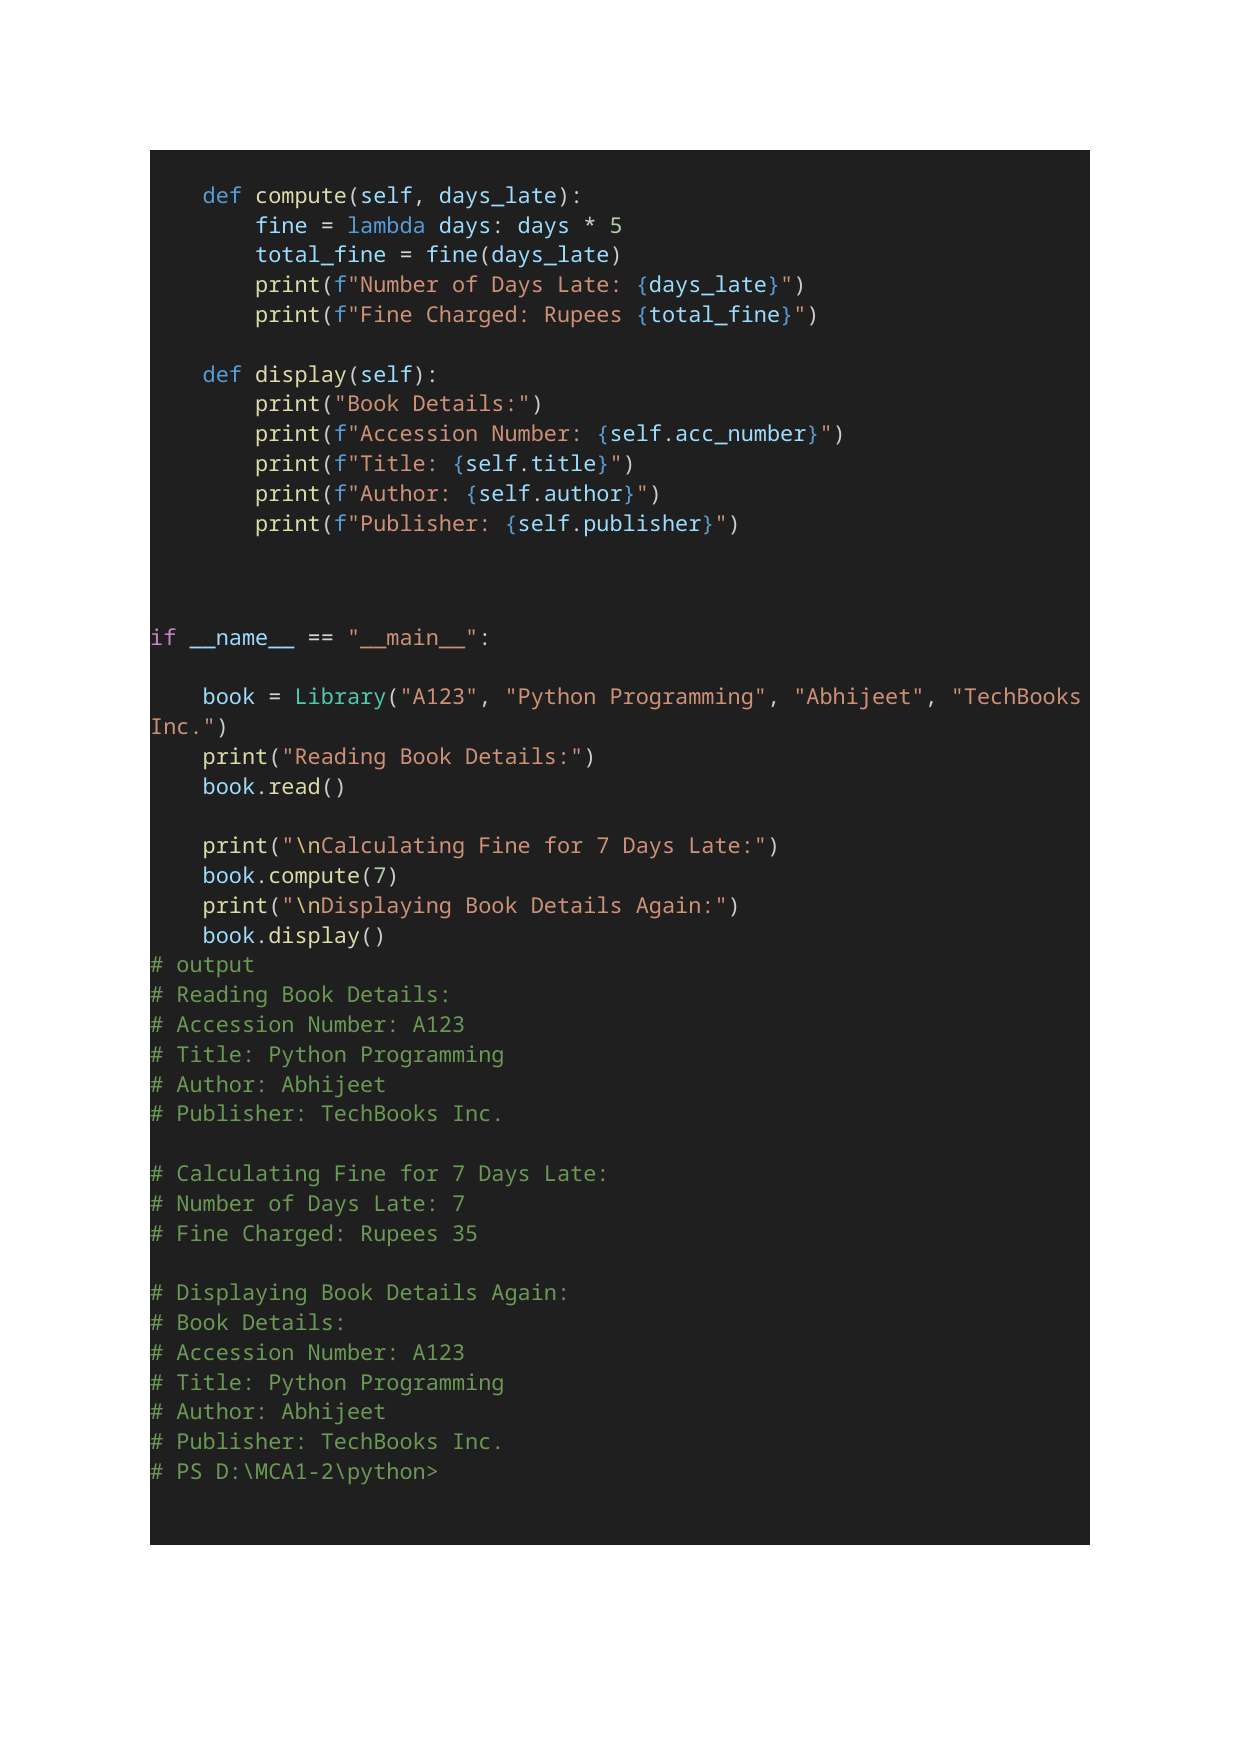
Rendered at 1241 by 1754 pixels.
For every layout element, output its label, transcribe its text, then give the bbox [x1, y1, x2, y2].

text # Reading Book Details: [150, 979, 1090, 1009]
text # Accession Number: A123 [150, 1009, 1090, 1039]
text def compute(self, days_late): [150, 180, 1090, 209]
text print("Reading Book Details:") [150, 741, 1090, 771]
text # Publisher: TechBooks Inc. [150, 1098, 1090, 1128]
text print(f"Author: {self.author}") [150, 478, 1090, 507]
text # Author: Abhijeet [150, 1396, 1090, 1426]
text print(f"Accession Number: {self.acc_number}") [150, 418, 1090, 448]
text print(f"Publisher: {self.publisher}") [150, 507, 1090, 537]
text # Book Details: [150, 1307, 1090, 1337]
text # Displaying Book Details Again: [150, 1277, 1090, 1307]
text print("Book Details:") [150, 388, 1090, 418]
text # Fine Charged: Rupees 35 [150, 1218, 1090, 1247]
text def display(self): [150, 358, 1090, 388]
text # Author: Abhijeet [150, 1069, 1090, 1098]
text book.read() [150, 771, 1090, 801]
text # Title: Python Programming [150, 1367, 1090, 1396]
text fine = lambda days: days * 5 [150, 209, 1090, 239]
text book.compute(7) [150, 860, 1090, 890]
text # Publisher: TechBooks Inc. [150, 1426, 1090, 1456]
text # PS D:\MCA1-2\python> [150, 1456, 1090, 1486]
text print("\nCalculating Fine for 7 Days Late:") [150, 830, 1090, 860]
text book = Library("A123", "Python Programming", "Abhijeet", "TechBooks Inc.") [150, 681, 1090, 741]
text # output [150, 949, 1090, 979]
text if __name__ == "__main__": [150, 622, 1090, 652]
text total_fine = fine(days_late) [150, 239, 1090, 269]
text print(f"Title: {self.title}") [150, 448, 1090, 478]
text # Title: Python Programming [150, 1039, 1090, 1069]
text # Calculating Fine for 7 Days Late: [150, 1158, 1090, 1188]
text print("\nDisplaying Book Details Again:") [150, 890, 1090, 920]
text # Number of Days Late: 7 [150, 1188, 1090, 1218]
text print(f"Number of Days Late: {days_late}") [150, 269, 1090, 299]
text # Accession Number: A123 [150, 1337, 1090, 1367]
text book.display() [150, 920, 1090, 949]
text print(f"Fine Charged: Rupees {total_fine}") [150, 299, 1090, 329]
